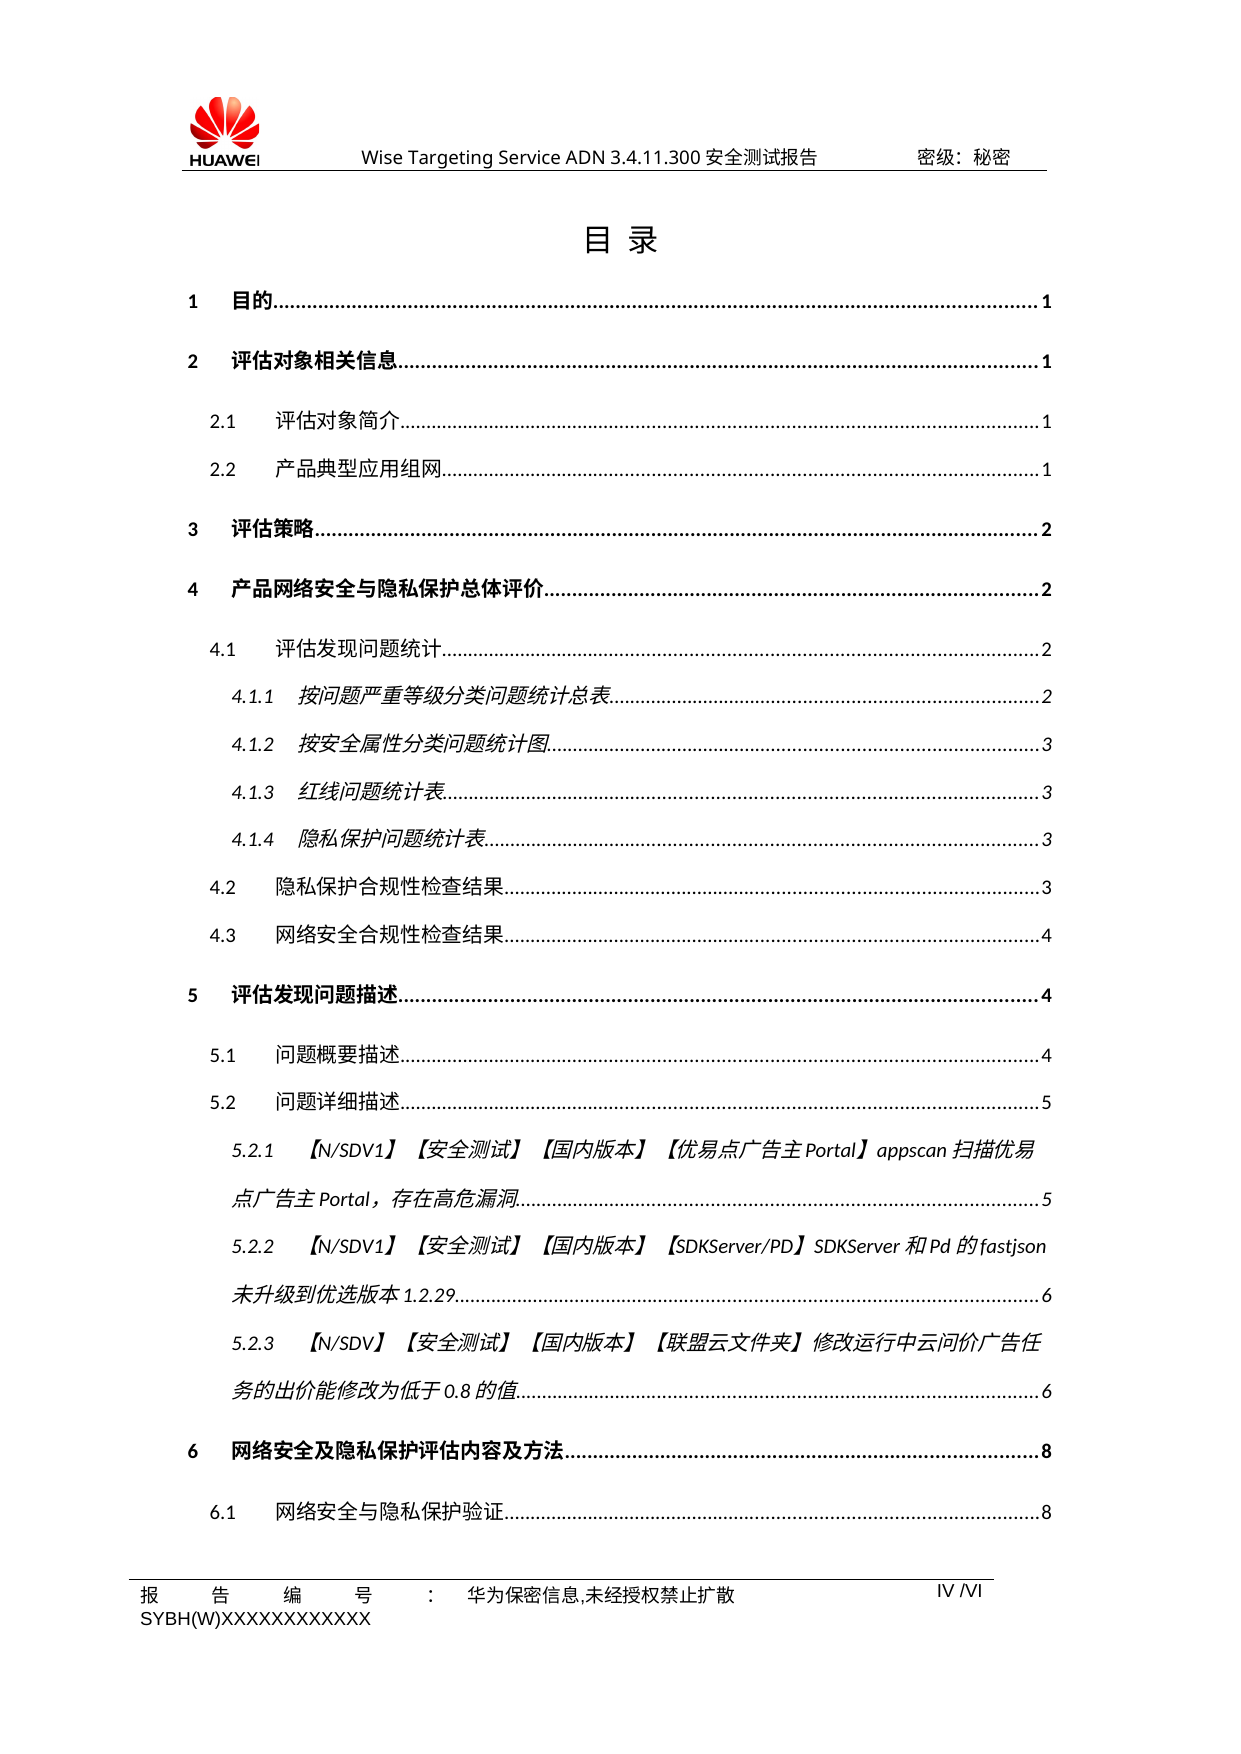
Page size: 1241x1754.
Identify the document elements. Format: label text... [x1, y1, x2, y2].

text 3 评估策略 2 [187, 511, 1053, 543]
text 1 目的 1 [187, 283, 1053, 315]
text 2.1 评估对象简介 1 [209, 403, 1053, 436]
text 5.2 问题详细描述 5 [209, 1084, 1053, 1117]
text 5.2.1 【N/SDV1】【安全测试】【国内版本】【优易点广告主Portal】appscan扫描优易点广告主Portal，存在高危漏洞 5 [231, 1132, 1053, 1213]
text 4.2 隐私保护合规性检查结果 3 [209, 869, 1053, 902]
text 6.1 网络安全与隐私保护验证 8 [209, 1494, 1053, 1526]
text 2 评估对象相关信息 1 [187, 343, 1053, 376]
text 4.1.2 按安全属性分类问题统计图 3 [231, 726, 1053, 759]
text 4.1 评估发现问题统计 2 [209, 631, 1053, 663]
text 5.1 问题概要描述 4 [209, 1037, 1053, 1069]
text 4 产品网络安全与隐私保护总体评价 2 [187, 571, 1053, 603]
text 4.1.3 红线问题统计表 3 [231, 774, 1053, 806]
text 5.2.3 【N/SDV】【安全测试】【国内版本】【联盟云文件夹】修改运行中云问价广告任务的出价能修改为低于0.8的值 6 [231, 1325, 1053, 1406]
picture [190, 97, 260, 166]
text 5 评估发现问题描述 4 [187, 977, 1053, 1009]
text 6 网络安全及隐私保护评估内容及方法 8 [187, 1434, 1053, 1466]
text 目 录 [187, 205, 1053, 270]
text 4.1.1 按问题严重等级分类问题统计总表 2 [231, 679, 1053, 711]
text 4.3 网络安全合规性检查结果 4 [209, 917, 1053, 949]
text 4.1.4 隐私保护问题统计表 3 [231, 821, 1053, 854]
text 2.2 产品典型应用组网 1 [209, 451, 1053, 483]
text 5.2.2 【N/SDV1】【安全测试】【国内版本】【SDKServer/PD】SDKServer和Pd的fastjson未升级到优选版本1.2.29 6 [231, 1228, 1053, 1310]
